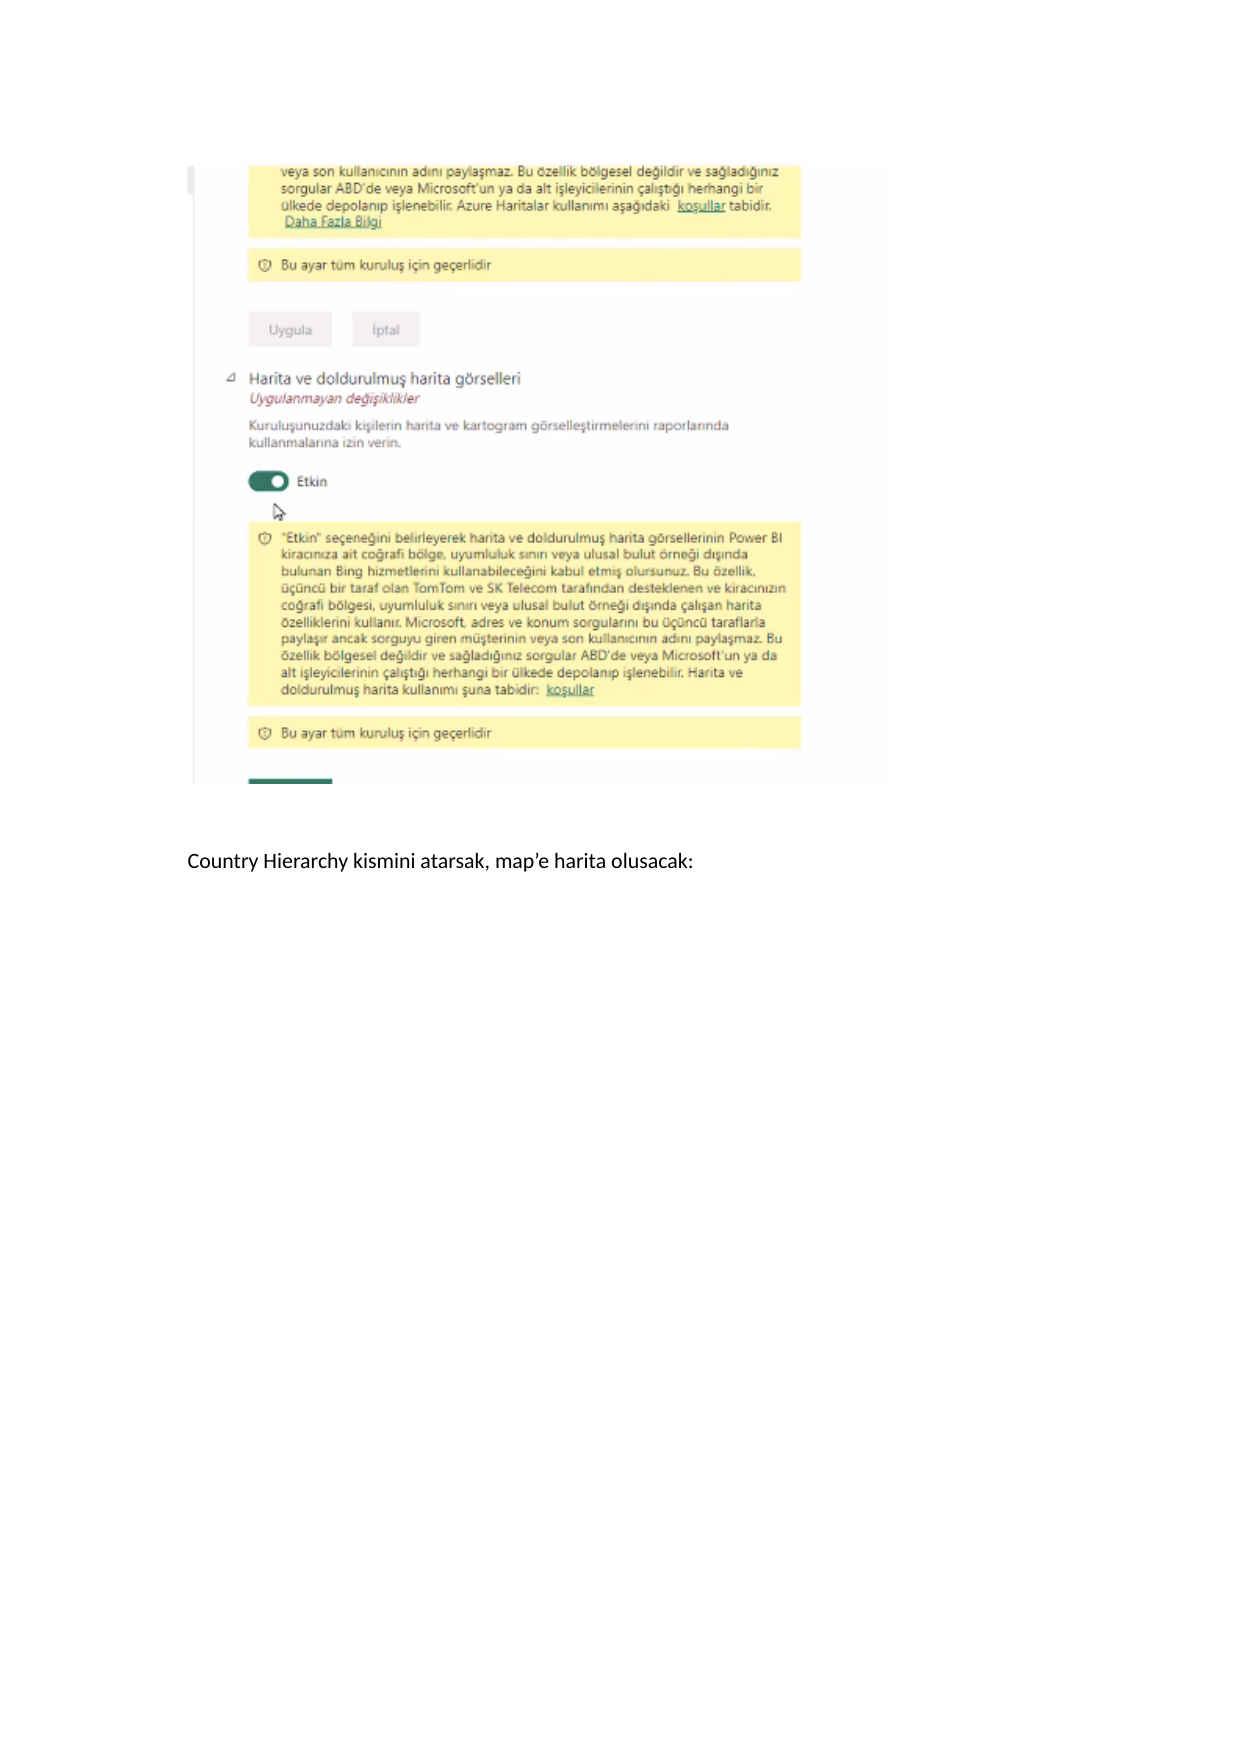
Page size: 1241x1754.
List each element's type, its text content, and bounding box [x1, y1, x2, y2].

picture [187, 162, 893, 784]
text Country Hierarchy kismini atarsak, map’e harita olusacak: [187, 844, 1053, 877]
